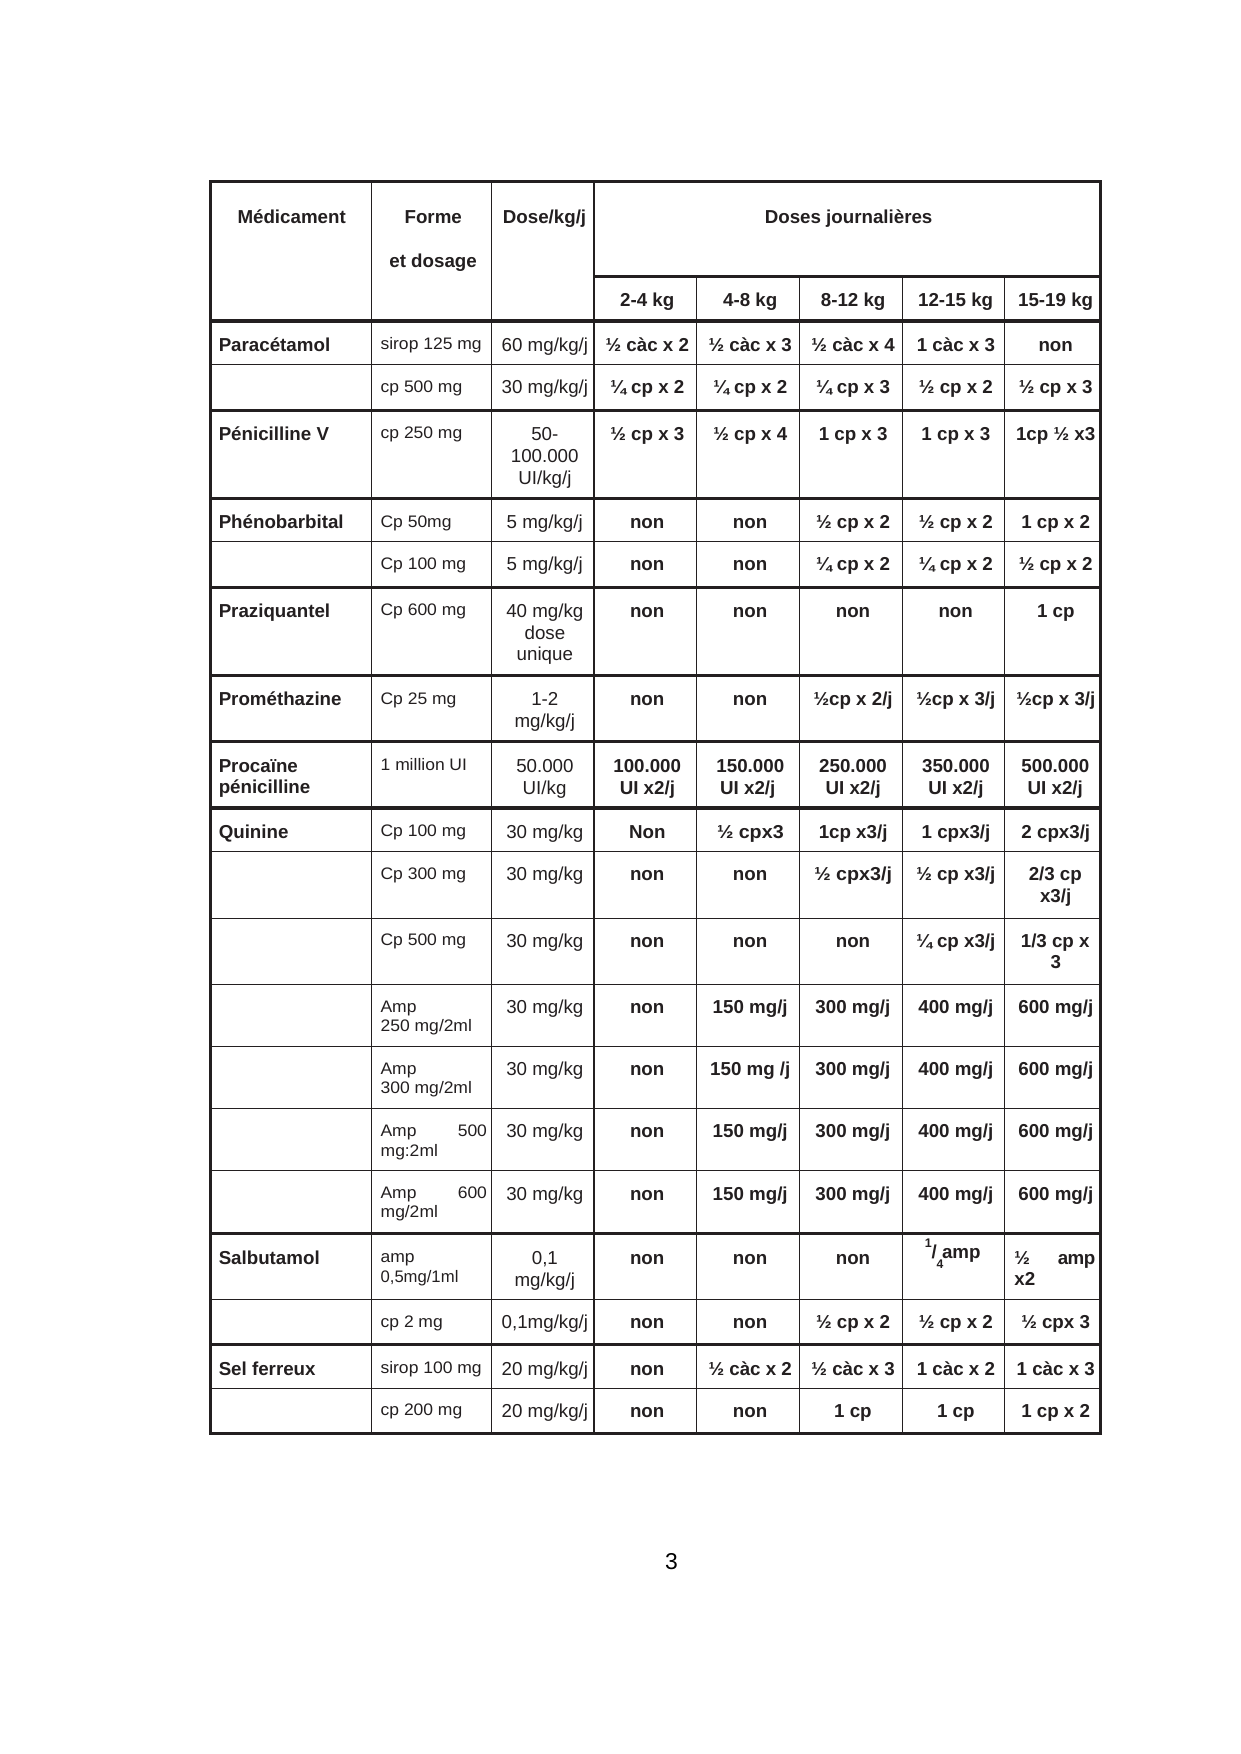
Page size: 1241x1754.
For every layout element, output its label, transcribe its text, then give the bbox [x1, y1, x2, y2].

table_cell ¼ cp x 3 [800, 365, 902, 408]
table_cell Phénobarbital [212, 500, 371, 541]
table_cell ½ càc x 3 [697, 323, 799, 364]
table_cell non [595, 1389, 696, 1432]
table_cell [212, 1109, 371, 1170]
table_cell ¼ cp x 2 [697, 365, 799, 408]
table_cell Prométhazine [212, 677, 371, 740]
table_cell 50- 100.000 UI/kg/j [492, 412, 593, 497]
table_cell [212, 1171, 371, 1232]
table_cell 4-8 kg [697, 278, 799, 319]
table_cell ½ amp x2 [1005, 1235, 1099, 1299]
table_cell ½ cp x3/j [903, 852, 1004, 917]
table_cell [212, 1047, 371, 1108]
table_cell 30 mg/kg [492, 919, 593, 984]
table_cell 500.000 UI x2/j [1005, 743, 1099, 806]
table_cell 12-15 kg [903, 278, 1004, 319]
table_cell non [595, 985, 696, 1046]
table_cell Cp 600 mg [372, 589, 491, 674]
table_cell 1cp ½ x3 [1005, 412, 1099, 497]
table_cell non [595, 542, 696, 586]
table_cell 400 mg/j [903, 985, 1004, 1046]
table_cell non [595, 1235, 696, 1299]
table_cell ¼ cp x3/j [903, 919, 1004, 984]
table_cell 250.000 UI x2/j [800, 743, 902, 806]
table_cell Cp 25 mg [372, 677, 491, 740]
table_cell 30 mg/kg [492, 1171, 593, 1232]
table_cell 150 mg/j [697, 985, 799, 1046]
table_cell [212, 365, 371, 408]
table_cell ½ cpx3 [697, 810, 799, 851]
table_cell non [595, 1346, 696, 1387]
table_cell 5 mg/kg/j [492, 542, 593, 586]
table_cell 1 càc x 3 [1005, 1346, 1099, 1387]
table_cell non [697, 852, 799, 917]
table_cell non [595, 919, 696, 984]
table_cell 30 mg/kg [492, 985, 593, 1046]
table_cell [212, 985, 371, 1046]
table_cell 600 mg/j [1005, 1047, 1099, 1108]
table_cell Cp 50mg [372, 500, 491, 541]
table_cell [212, 1300, 371, 1343]
table_cell 400 mg/j [903, 1047, 1004, 1108]
table_cell ½cp x 3/j [1005, 677, 1099, 740]
table_cell 300 mg/j [800, 1047, 902, 1108]
table_cell 50.000 UI/kg [492, 743, 593, 806]
table_cell 300 mg/j [800, 985, 902, 1046]
table_cell ½ cpx 3 [1005, 1300, 1099, 1343]
table_cell ½ cp x 4 [697, 412, 799, 497]
table_cell Quinine [212, 810, 371, 851]
table_cell 1 cp [903, 1389, 1004, 1432]
table_cell 0,1 mg/kg/j [492, 1235, 593, 1299]
table_cell 0,1mg/kg/j [492, 1300, 593, 1343]
table_cell 2 cpx3/j [1005, 810, 1099, 851]
table_cell non [595, 1300, 696, 1343]
table_cell Amp 600 mg/2ml [372, 1171, 491, 1232]
table_cell 1 càc x 3 [903, 323, 1004, 364]
table_cell ½ cp x 3 [595, 412, 696, 497]
table_cell 1/3 cp x 3 [1005, 919, 1099, 984]
table_cell 1-2 mg/kg/j [492, 677, 593, 740]
table_cell non [595, 677, 696, 740]
table_cell Sel ferreux [212, 1346, 371, 1387]
table_cell ¼ cp x 2 [903, 542, 1004, 586]
table_cell ½ càc x 2 [697, 1346, 799, 1387]
table_cell 1cp x3/j [800, 810, 902, 851]
table_cell non [697, 919, 799, 984]
table_cell 600 mg/j [1005, 985, 1099, 1046]
table_cell non [697, 542, 799, 586]
table_cell 600 mg/j [1005, 1109, 1099, 1170]
table_cell 400 mg/j [903, 1109, 1004, 1170]
table_cell non [800, 919, 902, 984]
table_cell non [903, 589, 1004, 674]
table_cell 30 mg/kg [492, 852, 593, 917]
table_cell 1 cp [800, 1389, 902, 1432]
table_cell Cp 300 mg [372, 852, 491, 917]
table_cell Non [595, 810, 696, 851]
table_cell 100.000 UI x2/j [595, 743, 696, 806]
table_cell ½ cp x 2 [903, 365, 1004, 408]
table_cell ½cp x 3/j [903, 677, 1004, 740]
table_cell 30 mg/kg [492, 1109, 593, 1170]
table_cell Paracétamol [212, 323, 371, 364]
table_cell cp 2 mg [372, 1300, 491, 1343]
table_cell non [800, 1235, 902, 1299]
table_cell 2-4 kg [595, 278, 696, 319]
table_cell ½ cp x 2 [1005, 542, 1099, 586]
table_cell non [595, 1109, 696, 1170]
table_cell ½ cp x 3 [1005, 365, 1099, 408]
table_cell 1 cp [1005, 589, 1099, 674]
table_cell non [697, 500, 799, 541]
table_cell 1 million UI [372, 743, 491, 806]
table_cell Amp 250 mg/2ml [372, 985, 491, 1046]
table_cell 1 cp x 2 [1005, 1389, 1099, 1432]
table_cell non [697, 1235, 799, 1299]
table_cell 1 cp x 3 [800, 412, 902, 497]
table_cell non [595, 1171, 696, 1232]
table_header Forme et dosage [372, 183, 491, 319]
table_cell 300 mg/j [800, 1171, 902, 1232]
table_cell cp 200 mg [372, 1389, 491, 1432]
table_cell 350.000 UI x2/j [903, 743, 1004, 806]
table_cell ½ cp x 2 [800, 1300, 902, 1343]
table_cell 1 cp x 2 [1005, 500, 1099, 541]
table_cell Pénicilline V [212, 412, 371, 497]
table_cell 20 mg/kg/j [492, 1389, 593, 1432]
table_cell 1/ amp 4 [903, 1235, 1004, 1299]
table_cell sirop 125 mg [372, 323, 491, 364]
table_cell Cp 500 mg [372, 919, 491, 984]
table_cell ¼ cp x 2 [800, 542, 902, 586]
table_cell non [697, 1300, 799, 1343]
table_cell non [697, 589, 799, 674]
table_cell 60 mg/kg/j [492, 323, 593, 364]
table_cell 150 mg /j [697, 1047, 799, 1108]
table_cell 150 mg/j [697, 1171, 799, 1232]
table_cell Cp 100 mg [372, 810, 491, 851]
table_cell Salbutamol [212, 1235, 371, 1299]
table_cell Cp 100 mg [372, 542, 491, 586]
table_cell non [595, 1047, 696, 1108]
table_cell sirop 100 mg [372, 1346, 491, 1387]
table_cell 15-19 kg [1005, 278, 1099, 319]
table_cell 150.000 UI x2/j [697, 743, 799, 806]
table_cell ½ cpx3/j [800, 852, 902, 917]
table_cell 30 mg/kg [492, 810, 593, 851]
table_cell amp 0,5mg/1ml [372, 1235, 491, 1299]
table_cell ½ càc x 4 [800, 323, 902, 364]
table_cell Amp 300 mg/2ml [372, 1047, 491, 1108]
table_cell non [595, 589, 696, 674]
table_cell 1 càc x 2 [903, 1346, 1004, 1387]
table_header Doses journalières [595, 183, 1099, 275]
table_cell [212, 852, 371, 917]
table_cell 2/3 cp x3/j [1005, 852, 1099, 917]
table_cell 40 mg/kg dose unique [492, 589, 593, 674]
table_cell ¼ cp x 2 [595, 365, 696, 408]
table_cell 150 mg/j [697, 1109, 799, 1170]
table_cell ½ càc x 2 [595, 323, 696, 364]
table_header Dose/kg/j [492, 183, 593, 319]
table_cell Procaïne pénicilline [212, 743, 371, 806]
table_cell cp 250 mg [372, 412, 491, 497]
table_cell ½cp x 2/j [800, 677, 902, 740]
table_cell 400 mg/j [903, 1171, 1004, 1232]
table_cell ½ càc x 3 [800, 1346, 902, 1387]
table_cell Praziquantel [212, 589, 371, 674]
table_cell cp 500 mg [372, 365, 491, 408]
table_cell ½ cp x 2 [800, 500, 902, 541]
table_cell [212, 1389, 371, 1432]
table_cell non [595, 852, 696, 917]
table_cell 1 cp x 3 [903, 412, 1004, 497]
table_cell [212, 919, 371, 984]
table_cell 5 mg/kg/j [492, 500, 593, 541]
table_header Médicament [212, 183, 371, 319]
table_cell 8-12 kg [800, 278, 902, 319]
table_cell 600 mg/j [1005, 1171, 1099, 1232]
table_cell 1 cpx3/j [903, 810, 1004, 851]
table_cell 300 mg/j [800, 1109, 902, 1170]
table_cell 30 mg/kg [492, 1047, 593, 1108]
table_cell non [697, 677, 799, 740]
table_cell non [1005, 323, 1099, 364]
table_cell 30 mg/kg/j [492, 365, 593, 408]
table_cell 20 mg/kg/j [492, 1346, 593, 1387]
table_cell ½ cp x 2 [903, 1300, 1004, 1343]
table_cell ½ cp x 2 [903, 500, 1004, 541]
table_cell [212, 542, 371, 586]
table_cell non [800, 589, 902, 674]
table_cell non [697, 1389, 799, 1432]
table_cell non [595, 500, 696, 541]
table_cell Amp 500 mg:2ml [372, 1109, 491, 1170]
